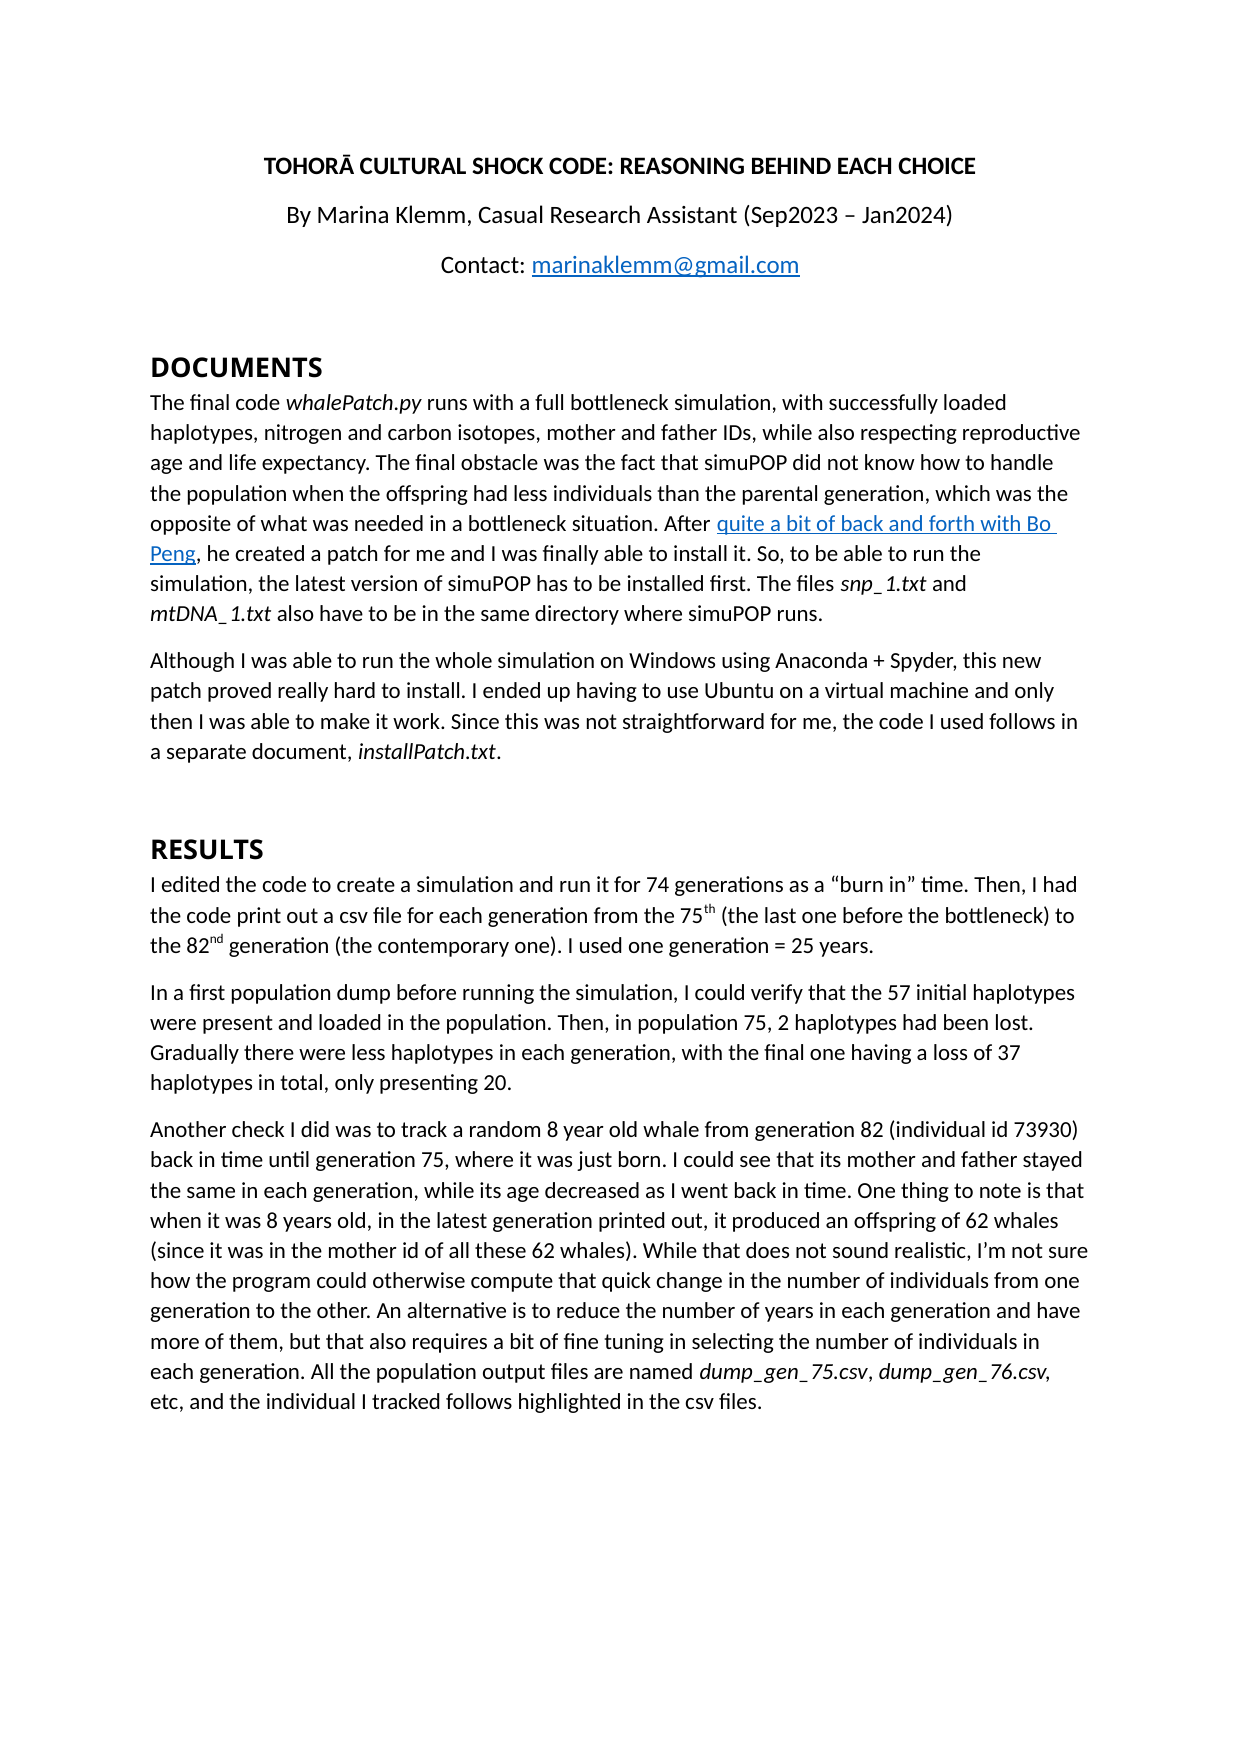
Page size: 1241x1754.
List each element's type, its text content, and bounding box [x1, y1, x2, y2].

text I edited the code to create a simulation and run it for 74 generations as a “burn in” time. Then, I had the code print out a csv file for each generation from the 75th (the last one before the bottleneck) to the 82nd generation (the contemporary one). I used one generation = 25 years. [150, 871, 1090, 959]
text TOHORĀ CULTURAL SHOCK CODE: REASONING BEHIND EACH CHOICE [150, 150, 1090, 181]
subtitle RESULTS [150, 831, 1090, 868]
text Another check I did was to track a random 8 year old whale from generation 82 (individual id 73930) back in time until generation 75, where it was just born. I could see that its mother and father stayed the same in each generation, while its age decreased as I went back in time. One thing to note is that when it was 8 years old, in the latest generation printed out, it produced an offspring of 62 whales (since it was in the mother id of all these 62 whales). While that does not sound realistic, I’m not sure how the program could otherwise compute that quick change in the number of individuals from one generation to the other. An alternative is to reduce the number of years in each generation and have more of them, but that also requires a bit of fine tuning in selecting the number of individuals in each generation. All the population output files are named dump_gen_75.csv, dump_gen_76.csv, etc, and the individual I tracked follows highlighted in the csv files. [150, 1115, 1090, 1415]
text By Marina Klemm, Casual Research Assistant (Sep2023 – Jan2024) [150, 199, 1090, 230]
text Although I was able to run the whole simulation on Windows using Anaconda + Spyder, this new patch proved really hard to install. I ended up having to use Ubuntu on a virtual machine and only then I was able to make it work. Since this was not straightforward for me, the code I used follows in a separate document, installPatch.txt. [150, 646, 1090, 765]
text In a first population dump before running the simulation, I could verify that the 57 initial haplotypes were present and loaded in the population. Then, in population 75, 2 haplotypes had been lost. Gradually there were less haplotypes in each generation, with the final one having a loss of 37 haplotypes in total, only presenting 20. [150, 978, 1090, 1097]
subtitle DOCUMENTS [150, 348, 1090, 385]
text Contact: marinaklemm@gmail.com [150, 249, 1090, 280]
text The final code whalePatch.py runs with a full bottleneck simulation, with successfully loaded haplotypes, nitrogen and carbon isotopes, mother and father IDs, while also respecting reproductive age and life expectancy. The final obstacle was the fact that simuPOP did not know how to handle the population when the offspring had less individuals than the parental generation, which was the opposite of what was needed in a bottleneck situation. After quite a bit of back and forth with Bo Peng, he created a patch for me and I was finally able to install it. So, to be able to run the simulation, the latest version of simuPOP has to be installed first. The files snp_1.txt and mtDNA_1.txt also have to be in the same directory where simuPOP runs. [150, 388, 1090, 628]
